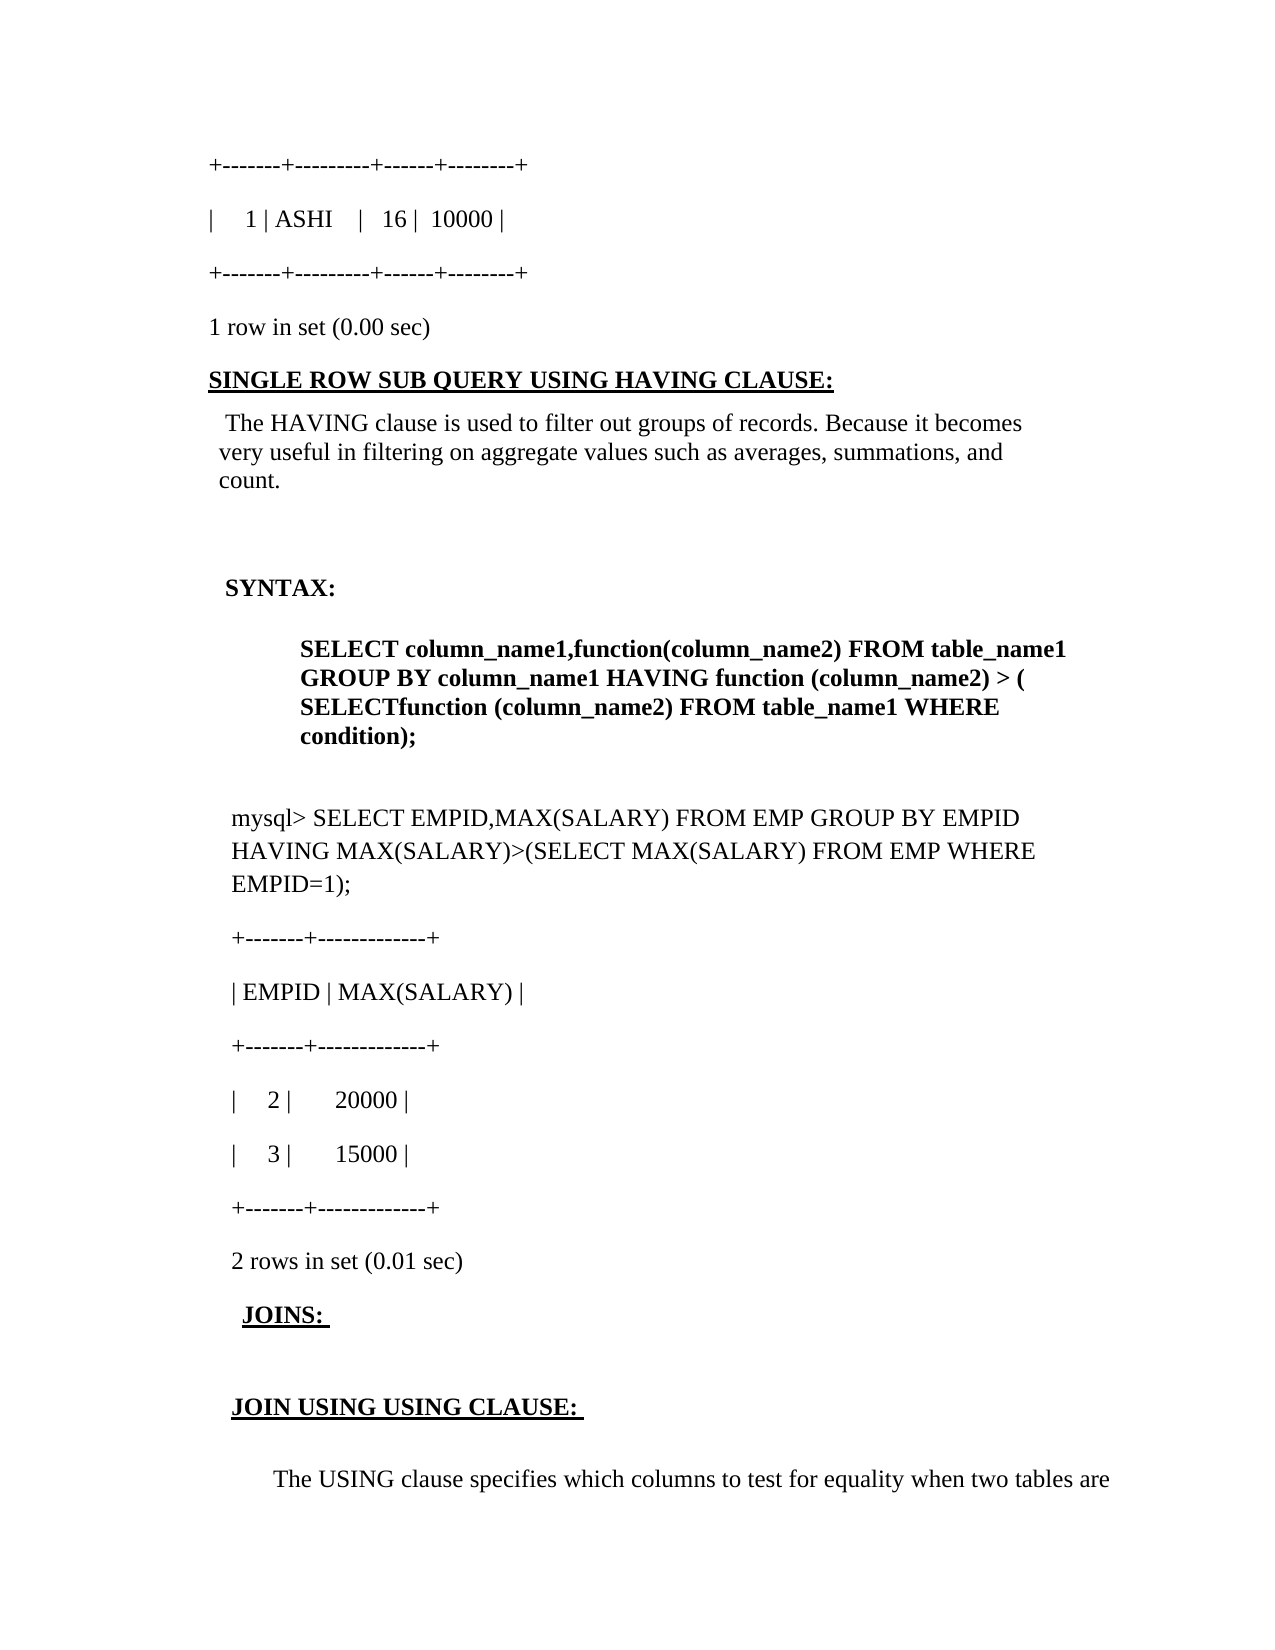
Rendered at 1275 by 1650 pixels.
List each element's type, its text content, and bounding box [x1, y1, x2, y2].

text mysql> SELECT EMPID,MAX(SALARY) FROM EMP GROUP BY EMPID HAVING MAX(SALARY)>(SELECT MAX(SALARY) FROM EMP WHERE EMPID=1); [231, 803, 1125, 898]
text +-------+-------------+ [231, 1031, 1125, 1060]
text The HAVING clause is used to filter out groups of records. Because it becomes very useful in filtering on aggregate values such as averages, summations, and count. [219, 408, 1053, 494]
text +-------+-------------+ [231, 1193, 1125, 1221]
text | 3 | 15000 | [231, 1139, 1125, 1167]
subtitle SINGLE ROW SUB QUERY USING HAVING CLAUSE: [208, 365, 1125, 394]
subtitle SYNTAX: [225, 573, 1125, 602]
text SELECT column_name1,function(column_name2) FROM table_name1 GROUP BY column_name1 HAVING function (column_name2) > ( SELECTfunction (column_name2) FROM table_name1 WHERE condition); [300, 634, 1108, 749]
text +-------+-------------+ [231, 923, 1125, 952]
text JOINS: [242, 1300, 1125, 1329]
text +-------+---------+------+--------+ [208, 258, 1125, 286]
text | EMPID | MAX(SALARY) | [231, 977, 1125, 1006]
text 2 rows in set (0.01 sec) [231, 1246, 1125, 1275]
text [273, 1464, 1125, 1492]
text | 1 | ASHI | 16 | 10000 | [208, 204, 1125, 233]
text +-------+---------+------+--------+ [208, 150, 1125, 179]
subtitle JOIN USING USING CLAUSE: [231, 1392, 1125, 1421]
text | 2 | 20000 | [231, 1085, 1125, 1114]
text 1 row in set (0.00 sec) [208, 312, 1125, 340]
